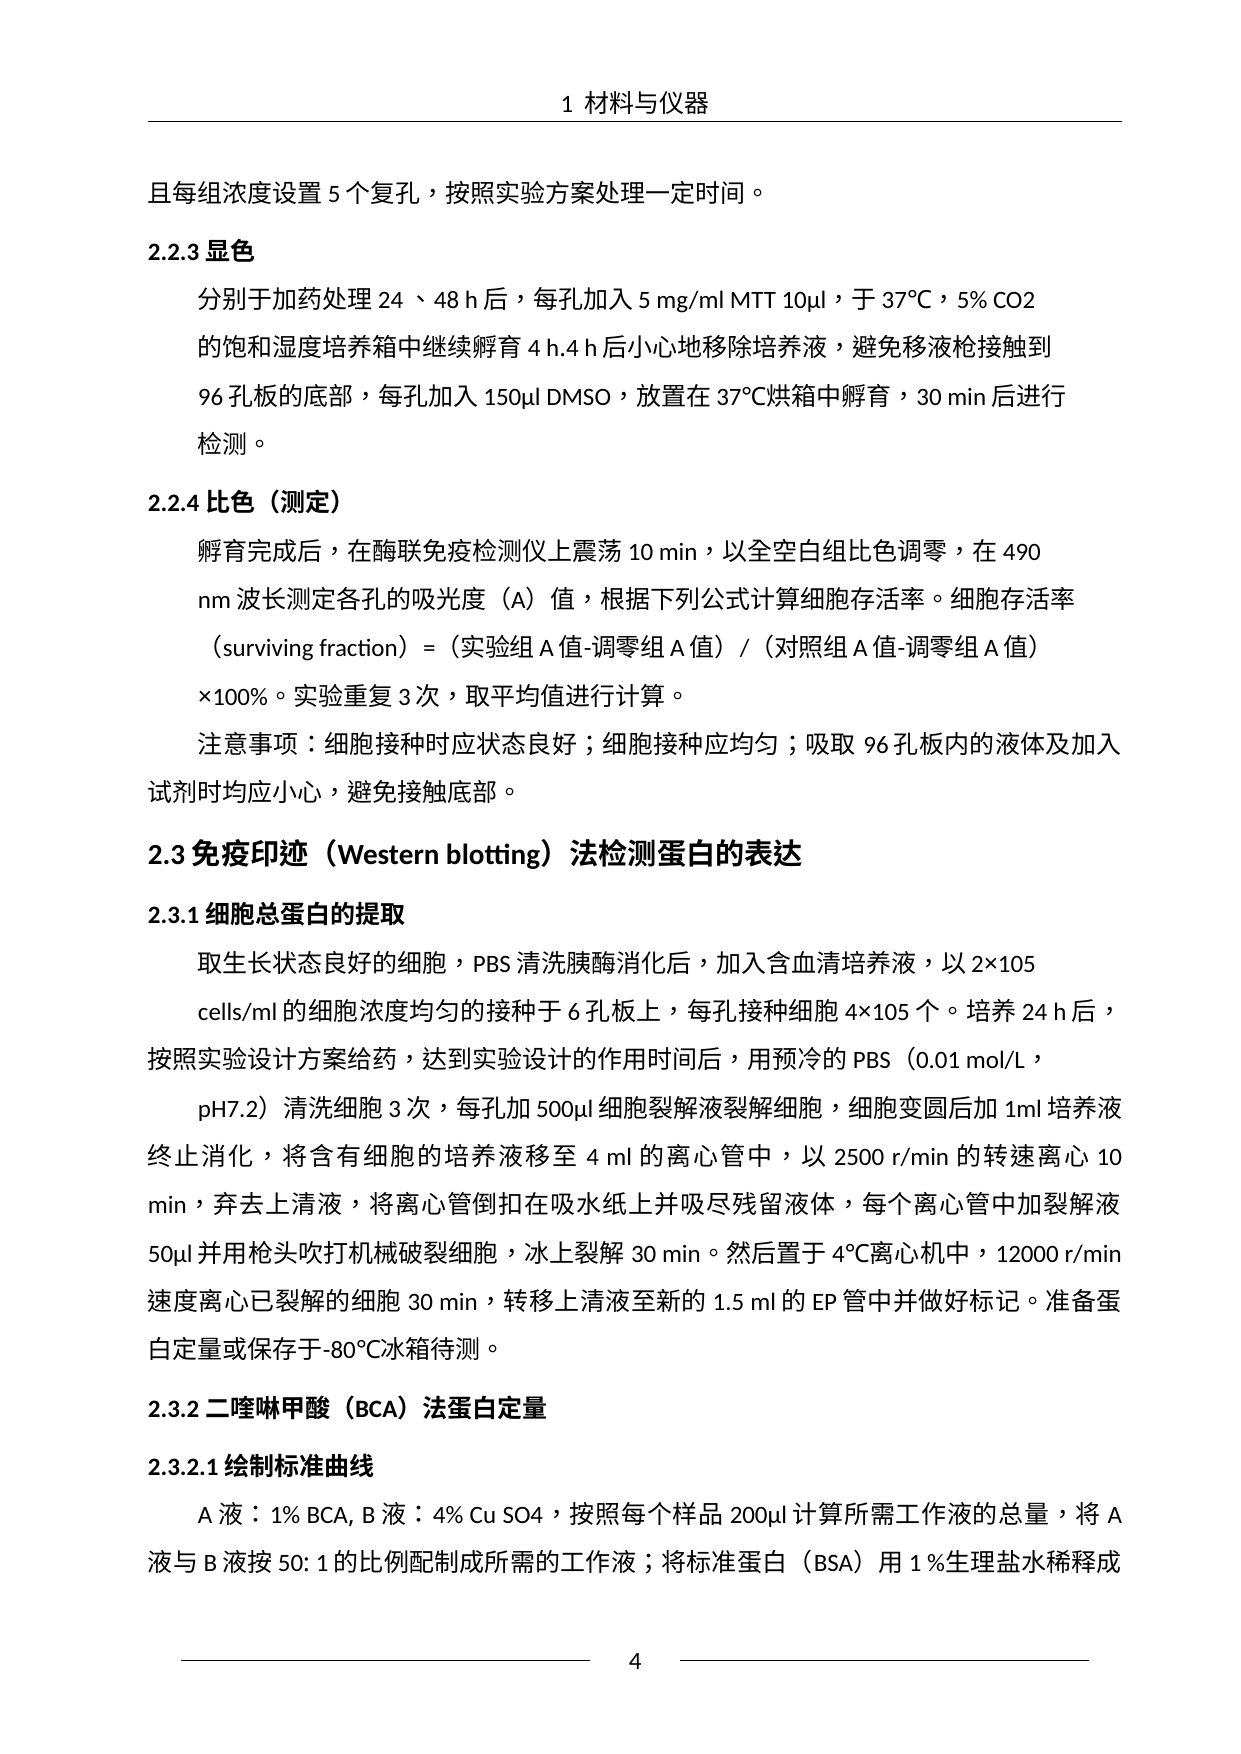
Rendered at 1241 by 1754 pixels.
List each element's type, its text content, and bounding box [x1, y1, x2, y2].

subtitle 2.3.2.1 绘制标准曲线 [148, 1448, 1122, 1482]
subtitle 2.2.4 比色（测定） [148, 485, 1122, 519]
text 注意事项：细胞接种时应状态良好；细胞接种应均匀；吸取96孔板内的液体及加入试剂时均应小心，避免接触底部。 [148, 712, 1122, 809]
text ×100%。实验重复3次，取平均值进行计算。 [148, 664, 1122, 712]
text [148, 161, 1122, 209]
text 96孔板的底部，每孔加入150µl DMSO，放置在37℃烘箱中孵育，30 min后进行 [148, 364, 1122, 412]
text 分别于加药处理24 、48 h后，每孔加入5 mg/ml MTT 10µl，于37℃，5% CO2 [148, 267, 1122, 316]
text pH7.2）清洗细胞3次，每孔加500µl细胞裂解液裂解细胞，细胞变圆后加1ml培养液终止消化，将含有细胞的培养液移至4 ml的离心管中，以2500 r/min的转速离心10 min，弃去上清液，将离心管倒扣在吸水纸上并吸尽残留液体，每个离心管中加裂解液50µl并用枪头吹打机械破裂细胞，冰上裂解30 min。然后置于4℃离心机中，12000 r/min速度离心已裂解的细胞30 min，转移上清液至新的1.5 ml的EP管中并做好标记。准备蛋白定量或保存于-80℃冰箱待测。 [148, 1076, 1122, 1366]
subtitle 2.3 免疫印迹（Western blotting）法检测蛋白的表达 [148, 833, 1122, 873]
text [148, 1482, 1122, 1579]
text 取生长状态良好的细胞，PBS清洗胰酶消化后，加入含血清培养液，以2×105 [148, 931, 1122, 979]
text cells/ml的细胞浓度均匀的接种于6孔板上，每孔接种细胞4×105个。培养24 h后，按照实验设计方案给药，达到实验设计的作用时间后，用预冷的PBS（0.01 mol/L， [148, 979, 1122, 1076]
text 检测。 [148, 412, 1122, 461]
text 孵育完成后，在酶联免疫检测仪上震荡10 min，以全空白组比色调零，在490 [148, 519, 1122, 567]
text （surviving fraction）=（实验组A值-调零组A值）/（对照组A值-调零组A值） [148, 616, 1122, 664]
subtitle 2.3.2 二喹啉甲酸（BCA）法蛋白定量 [148, 1390, 1122, 1424]
subtitle 2.3.1 细胞总蛋白的提取 [148, 897, 1122, 931]
subtitle 2.2.3 显色 [148, 233, 1122, 267]
text 的饱和湿度培养箱中继续孵育4 h.4 h后小心地移除培养液，避免移液枪接触到 [148, 316, 1122, 364]
text nm波长测定各孔的吸光度（A）值，根据下列公式计算细胞存活率。细胞存活率 [148, 567, 1122, 616]
